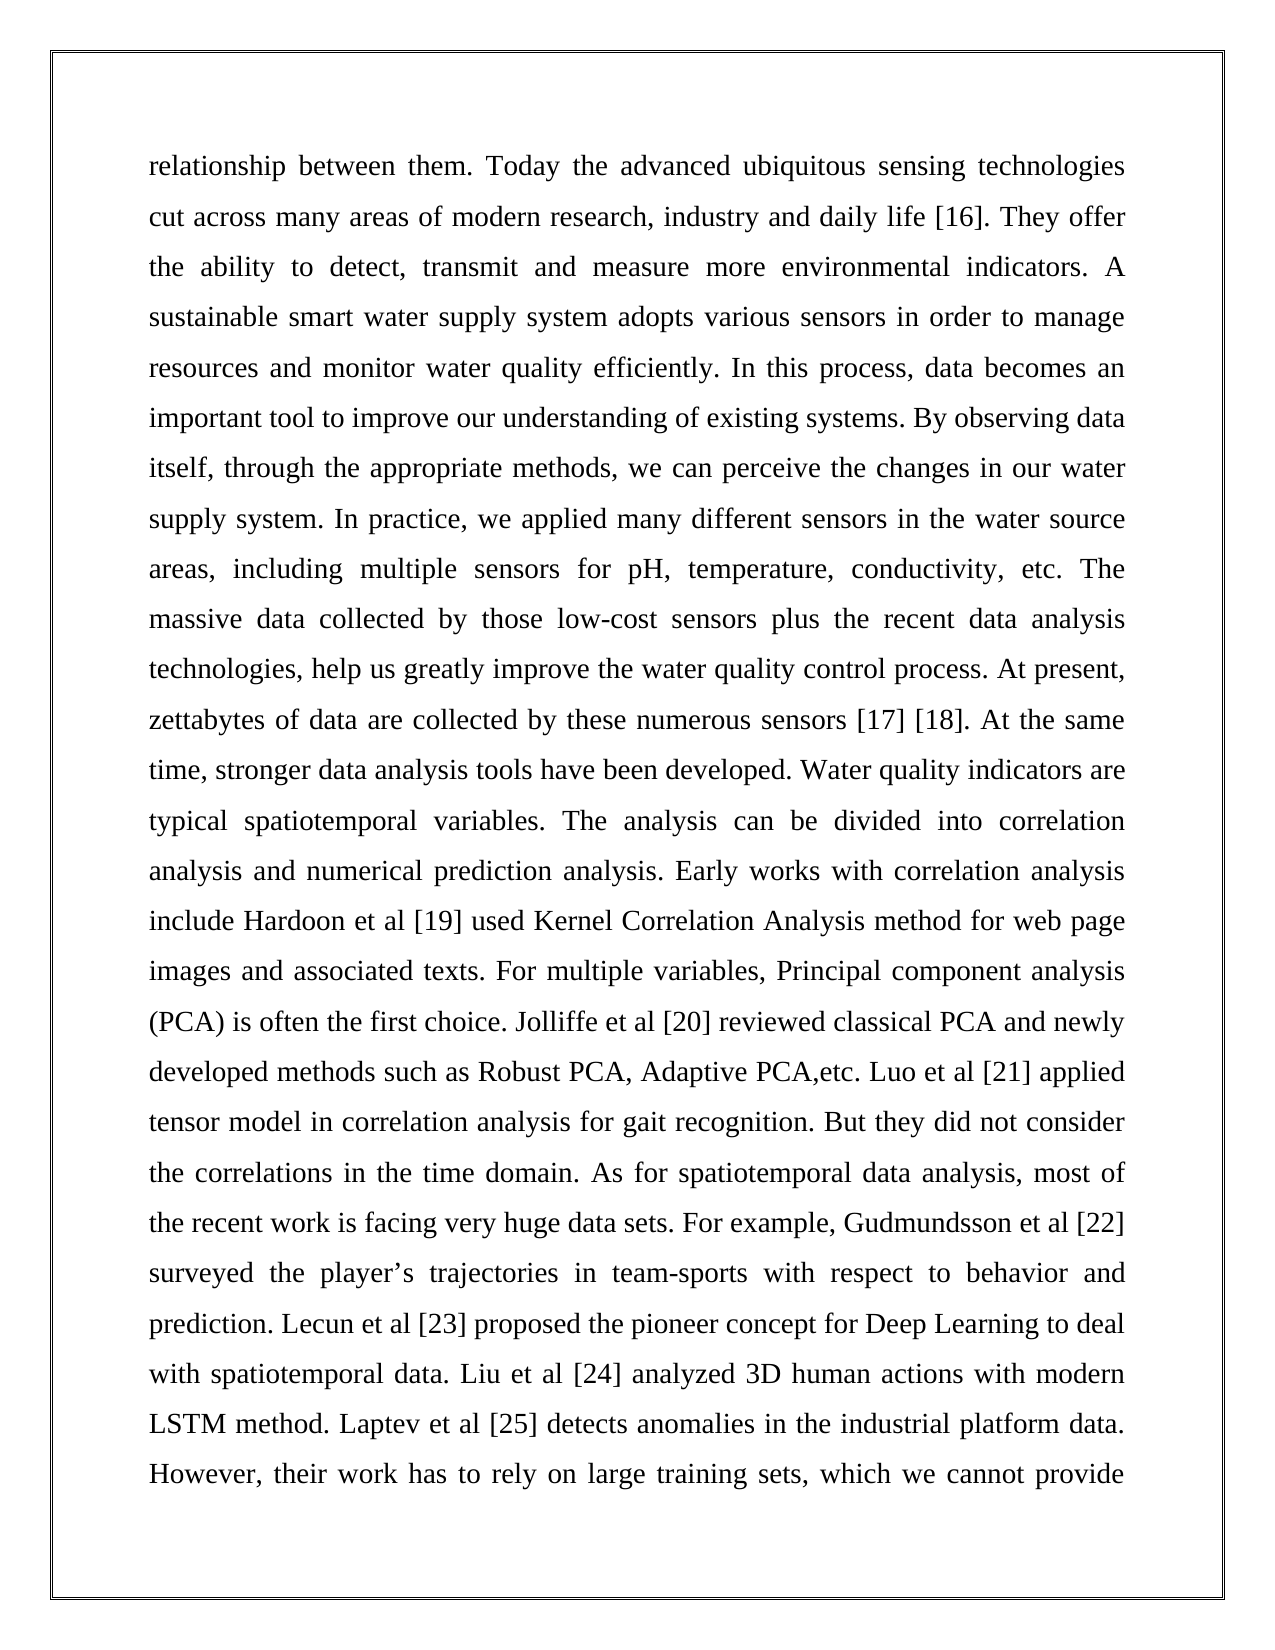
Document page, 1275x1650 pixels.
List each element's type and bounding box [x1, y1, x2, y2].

text [148, 148, 1126, 1490]
